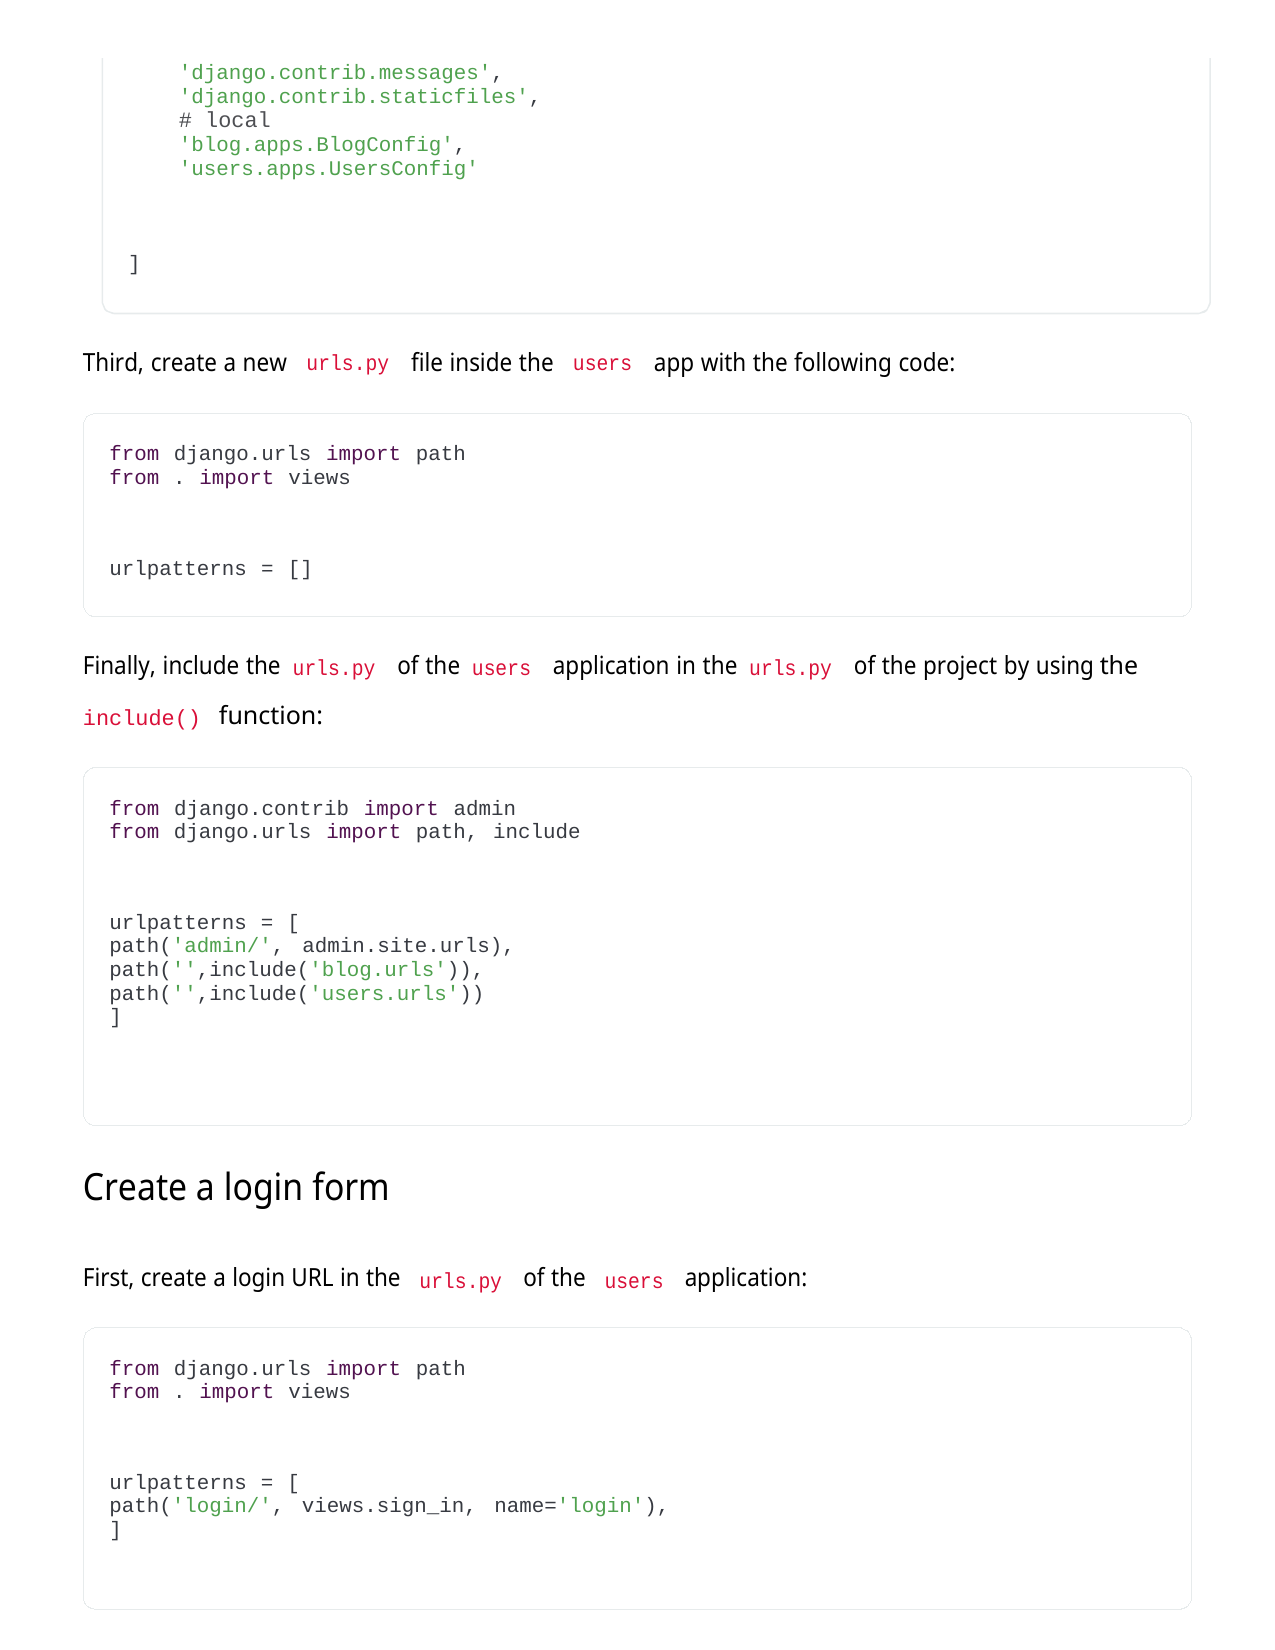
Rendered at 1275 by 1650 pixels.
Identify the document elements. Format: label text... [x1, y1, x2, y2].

subtitle Create a login form [83, 1160, 1206, 1211]
text First, create a login URL in the urls.py of the users application: [83, 1260, 1206, 1295]
text Third, create a new urls.py file inside the users app with the following code: [83, 345, 1206, 379]
text Finally, include the urls.py of the users application in the urls.py of the project by using the include() function: [83, 648, 1178, 733]
